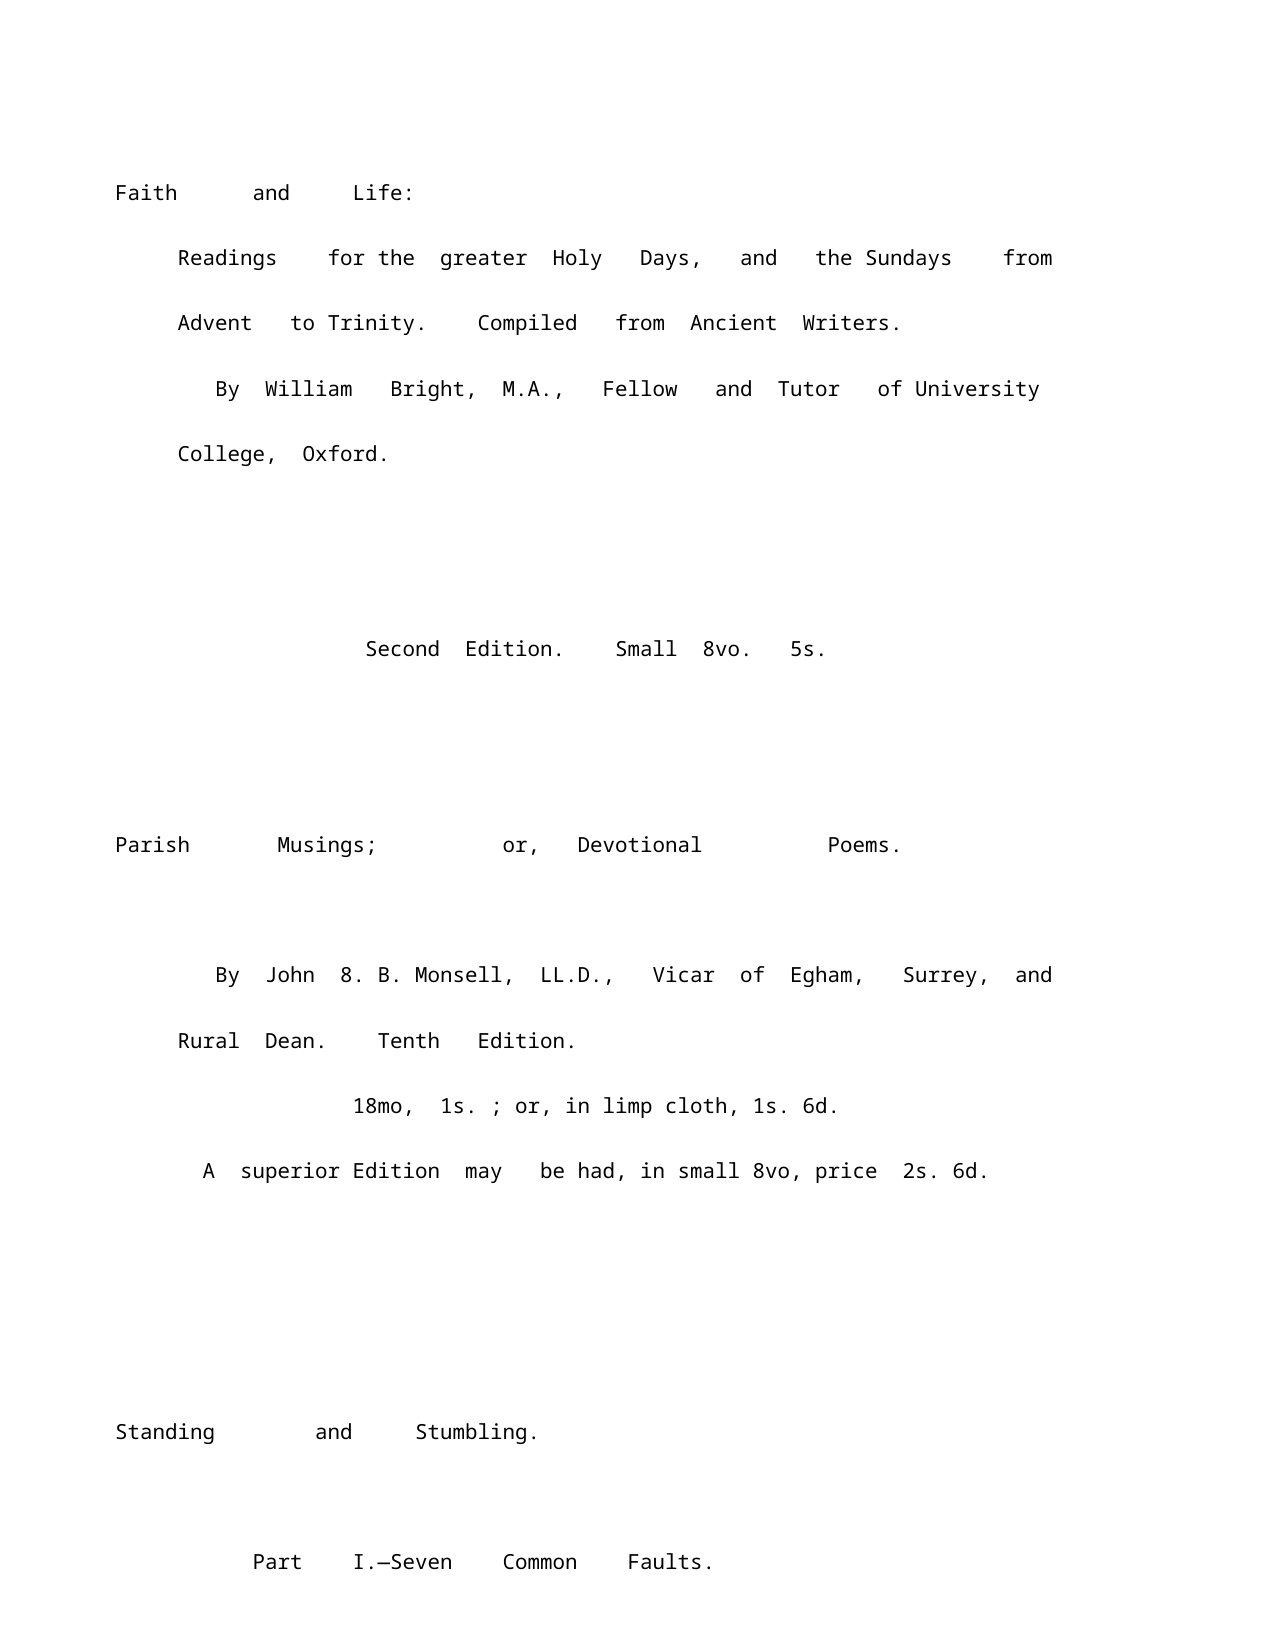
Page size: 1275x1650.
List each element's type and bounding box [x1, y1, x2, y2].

text [15, 15, 1260, 1608]
